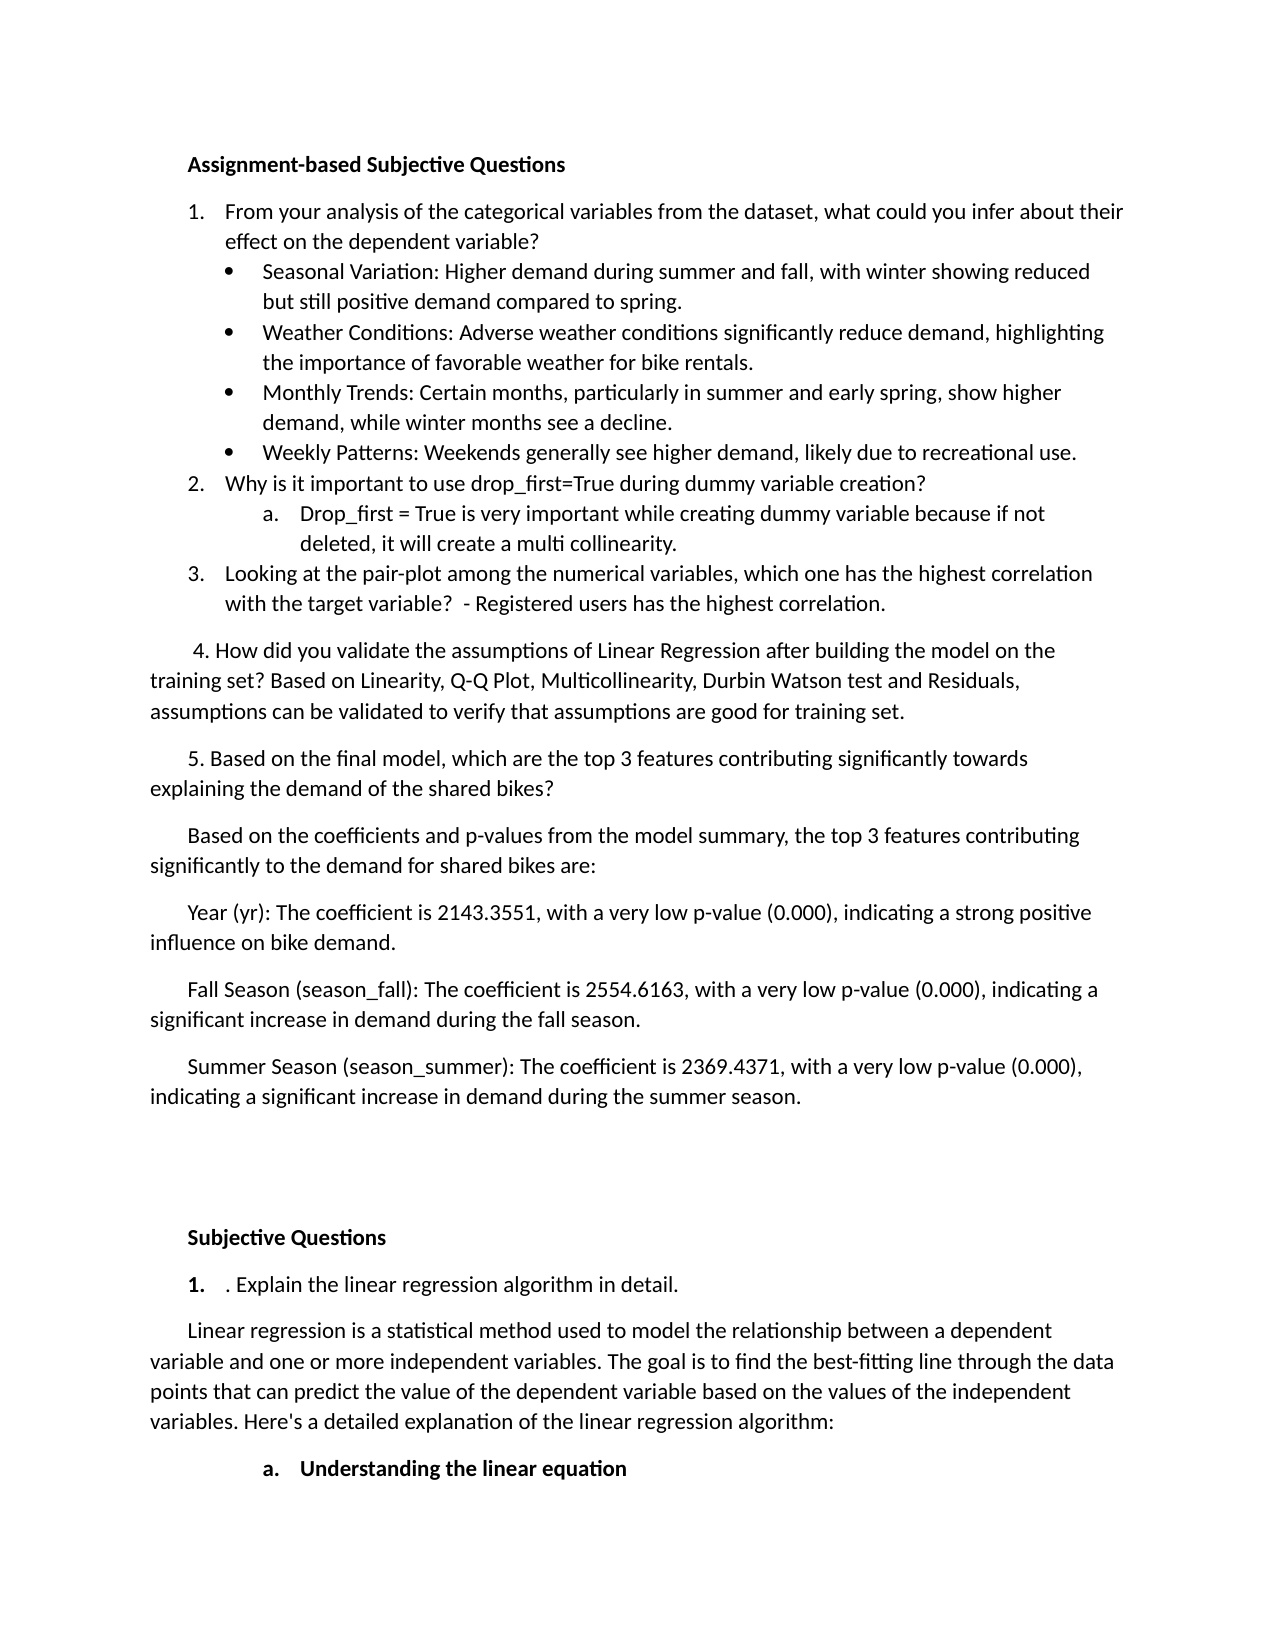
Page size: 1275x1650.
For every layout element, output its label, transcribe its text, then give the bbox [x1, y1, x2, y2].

list From your analysis of the categorical variables from the dataset, what could you infer about their effect on the dependent variable? [187, 197, 1125, 255]
text Linear regression is a statistical method used to model the relationship between a dependent variable and one or more independent variables. The goal is to find the best-fitting line through the data points that can predict the value of the dependent variable based on the values of the independent variables. Here's a detailed explanation of the linear regression algorithm: [150, 1317, 1125, 1435]
list Weekly Patterns: Weekends generally see higher demand, likely due to recreational use. [225, 438, 1125, 467]
text Year (yr): The coefficient is 2143.3551, with a very low p-value (0.000), indicating a strong positive influence on bike demand. [150, 898, 1125, 956]
list . Explain the linear regression algorithm in detail. [187, 1270, 1125, 1298]
list Weather Conditions: Adverse weather conditions significantly reduce demand, highlighting the importance of favorable weather for bike rentals. [225, 318, 1125, 376]
list Monthly Trends: Certain months, particularly in summer and early spring, show higher demand, while winter months see a decline. [225, 378, 1125, 436]
list Seasonal Variation: Higher demand during summer and fall, with winter showing reduced but still positive demand compared to spring. [225, 257, 1125, 316]
list Drop_first = True is very important while creating dummy variable because if not deleted, it will create a multi collinearity. [262, 499, 1125, 557]
text Based on the coefficients and p-values from the model summary, the top 3 features contributing significantly to the demand for shared bikes are: [150, 821, 1125, 879]
list Understanding the linear equation [262, 1454, 1125, 1482]
list Looking at the pair-plot among the numerical variables, which one has the highest correlation with the target variable? - Registered users has the highest correlation. [187, 559, 1125, 618]
text Summer Season (season_summer): The coefficient is 2369.4371, with a very low p-value (0.000), indicating a significant increase in demand during the summer season. [150, 1052, 1125, 1110]
text 4. How did you validate the assumptions of Linear Regression after building the model on the training set? Based on Linearity, Q-Q Plot, Multicollinearity, Durbin Watson test and Residuals, assumptions can be validated to verify that assumptions are good for training set. [150, 636, 1125, 725]
list Why is it important to use drop_first=True during dummy variable creation? [187, 469, 1125, 497]
text 5. Based on the final model, which are the top 3 features contributing significantly towards explaining the demand of the shared bikes? [150, 744, 1125, 802]
text Assignment-based Subjective Questions [187, 150, 1125, 178]
text Fall Season (season_fall): The coefficient is 2554.6163, with a very low p-value (0.000), indicating a significant increase in demand during the fall season. [150, 975, 1125, 1033]
text Subjective Questions [150, 1223, 1125, 1251]
